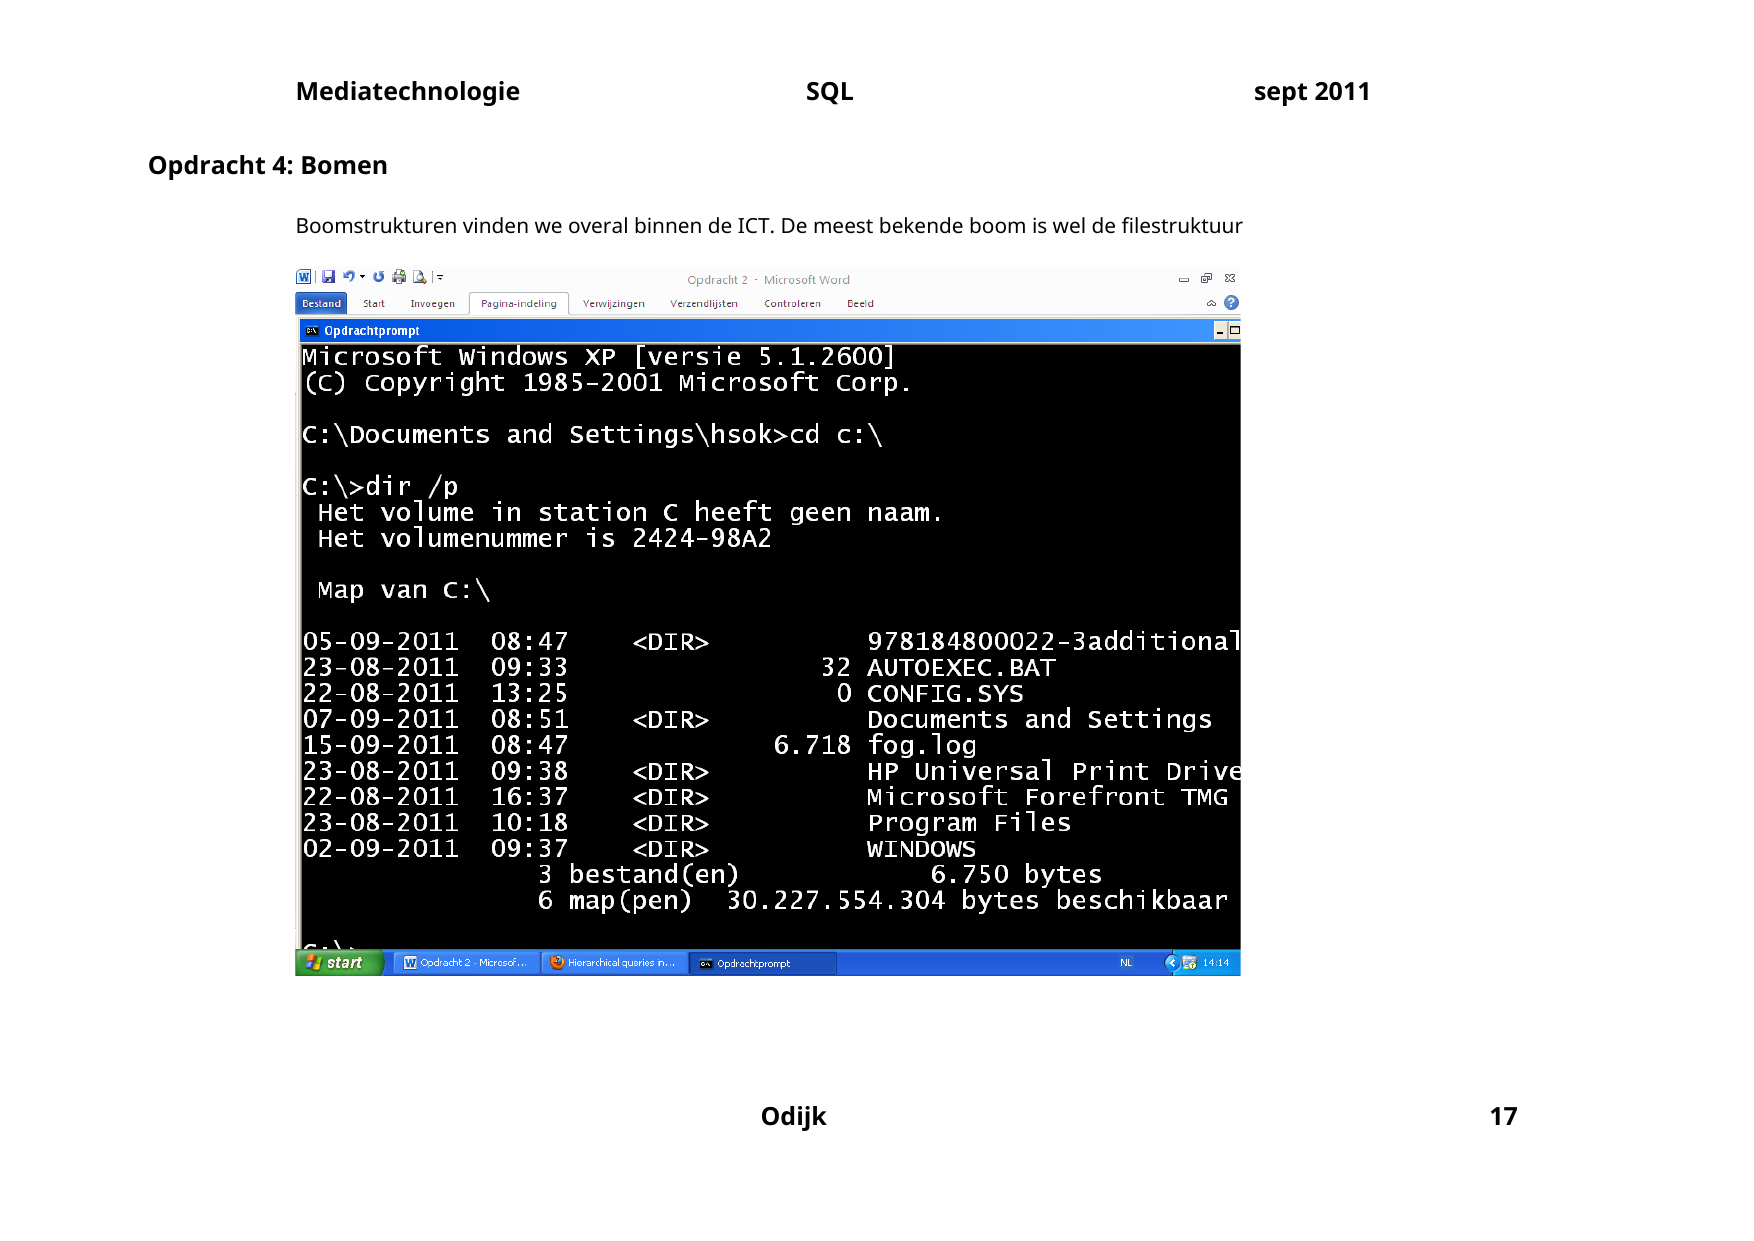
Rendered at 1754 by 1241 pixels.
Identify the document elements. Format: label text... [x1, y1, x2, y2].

text Opdracht 4: Bomen [148, 148, 1606, 182]
picture [295, 266, 1241, 976]
text Boomstrukturen vinden we overal binnen de ICT. De meest bekende boom is wel de filestruktuur [295, 211, 1518, 240]
